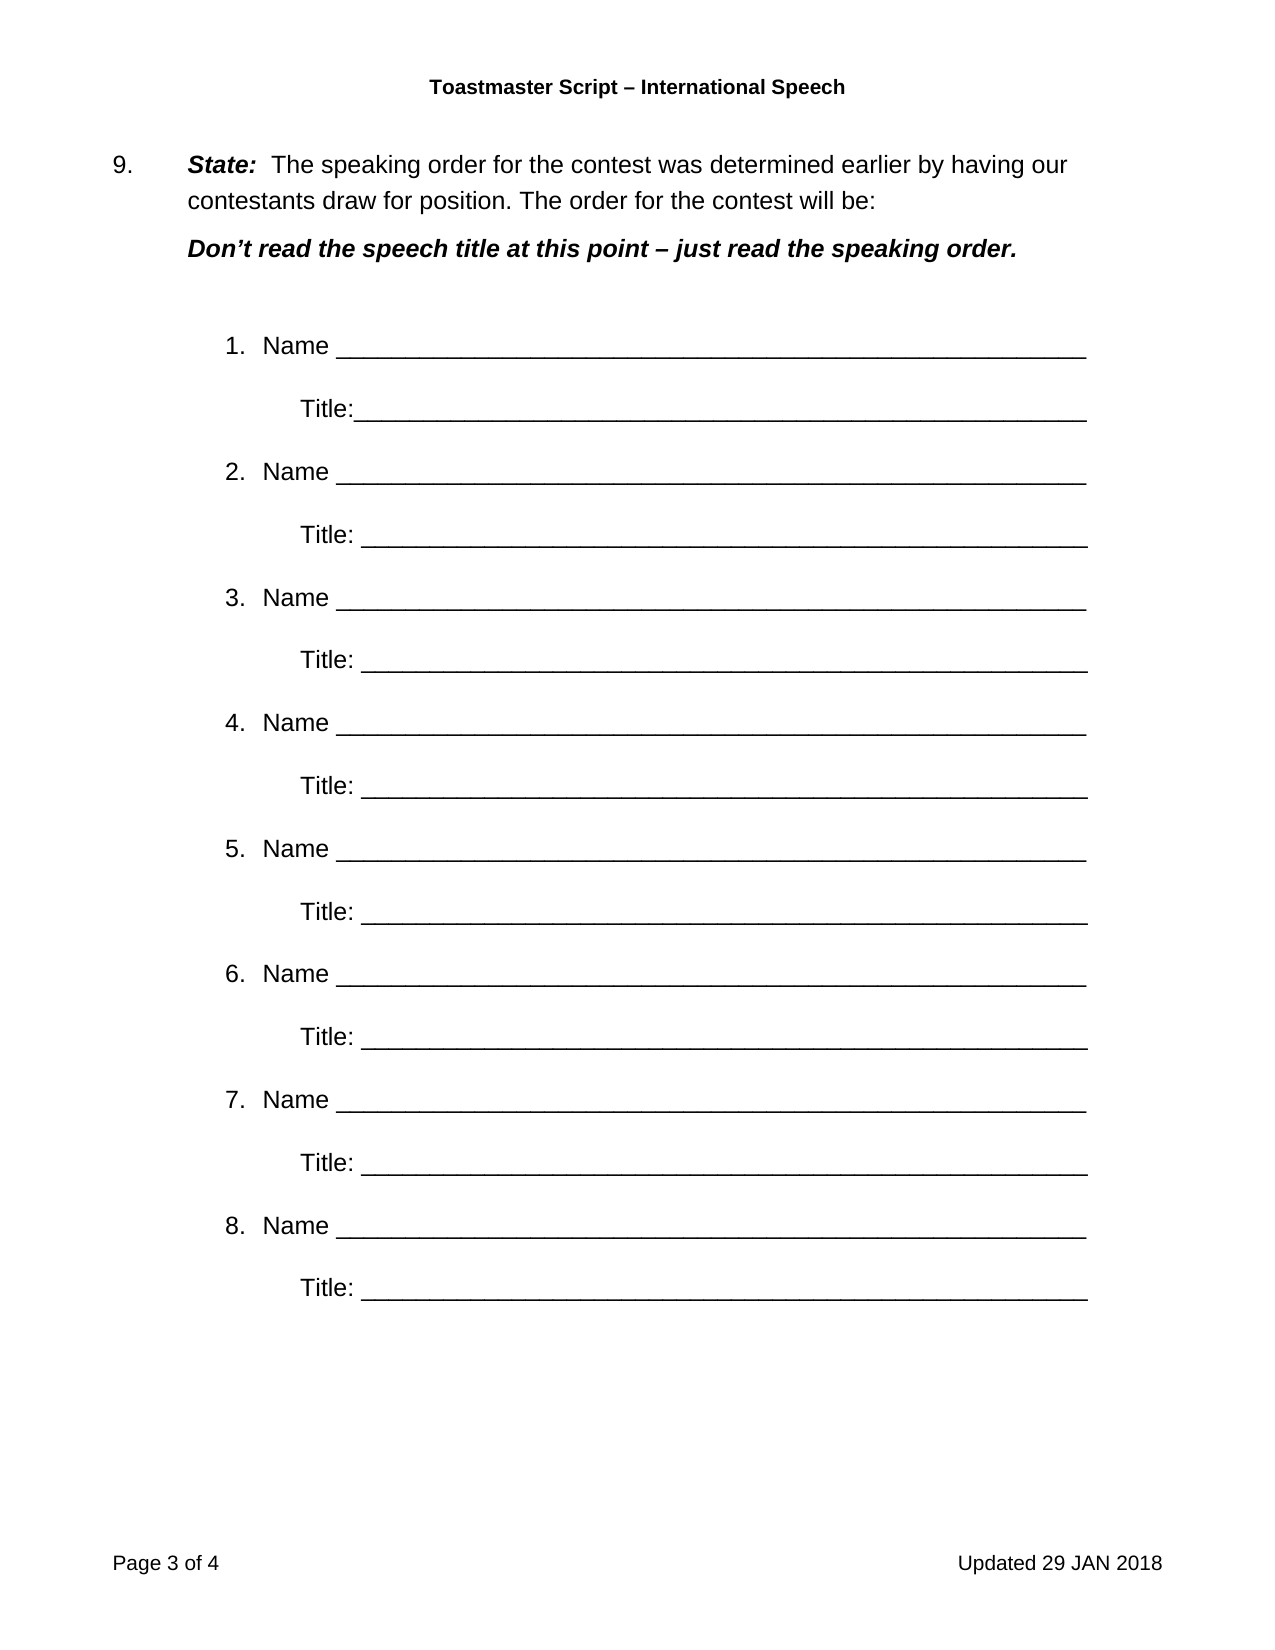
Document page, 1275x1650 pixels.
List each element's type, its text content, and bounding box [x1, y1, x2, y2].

list Name [225, 1211, 1162, 1239]
list Name [225, 708, 1162, 737]
list Title: [300, 1273, 1162, 1302]
list Title: [300, 520, 1162, 548]
list Title: [300, 897, 1162, 925]
list Name [225, 582, 1162, 611]
list Name [225, 834, 1162, 862]
list Title: [300, 1022, 1162, 1051]
list Title: [300, 645, 1162, 674]
list Name [225, 959, 1162, 988]
list Name [225, 1085, 1162, 1114]
list Name [225, 457, 1162, 486]
list State: The speaking order for the contest was determined earlier by having our contestants draw for position. The order for the contest will be: [112, 150, 1162, 215]
list Title: [300, 771, 1162, 800]
list Name [225, 331, 1162, 360]
list Title: [300, 394, 1162, 423]
list Don’t read the speech title at this point – just read the speaking order. [187, 234, 1162, 263]
list Title: [300, 1148, 1162, 1177]
